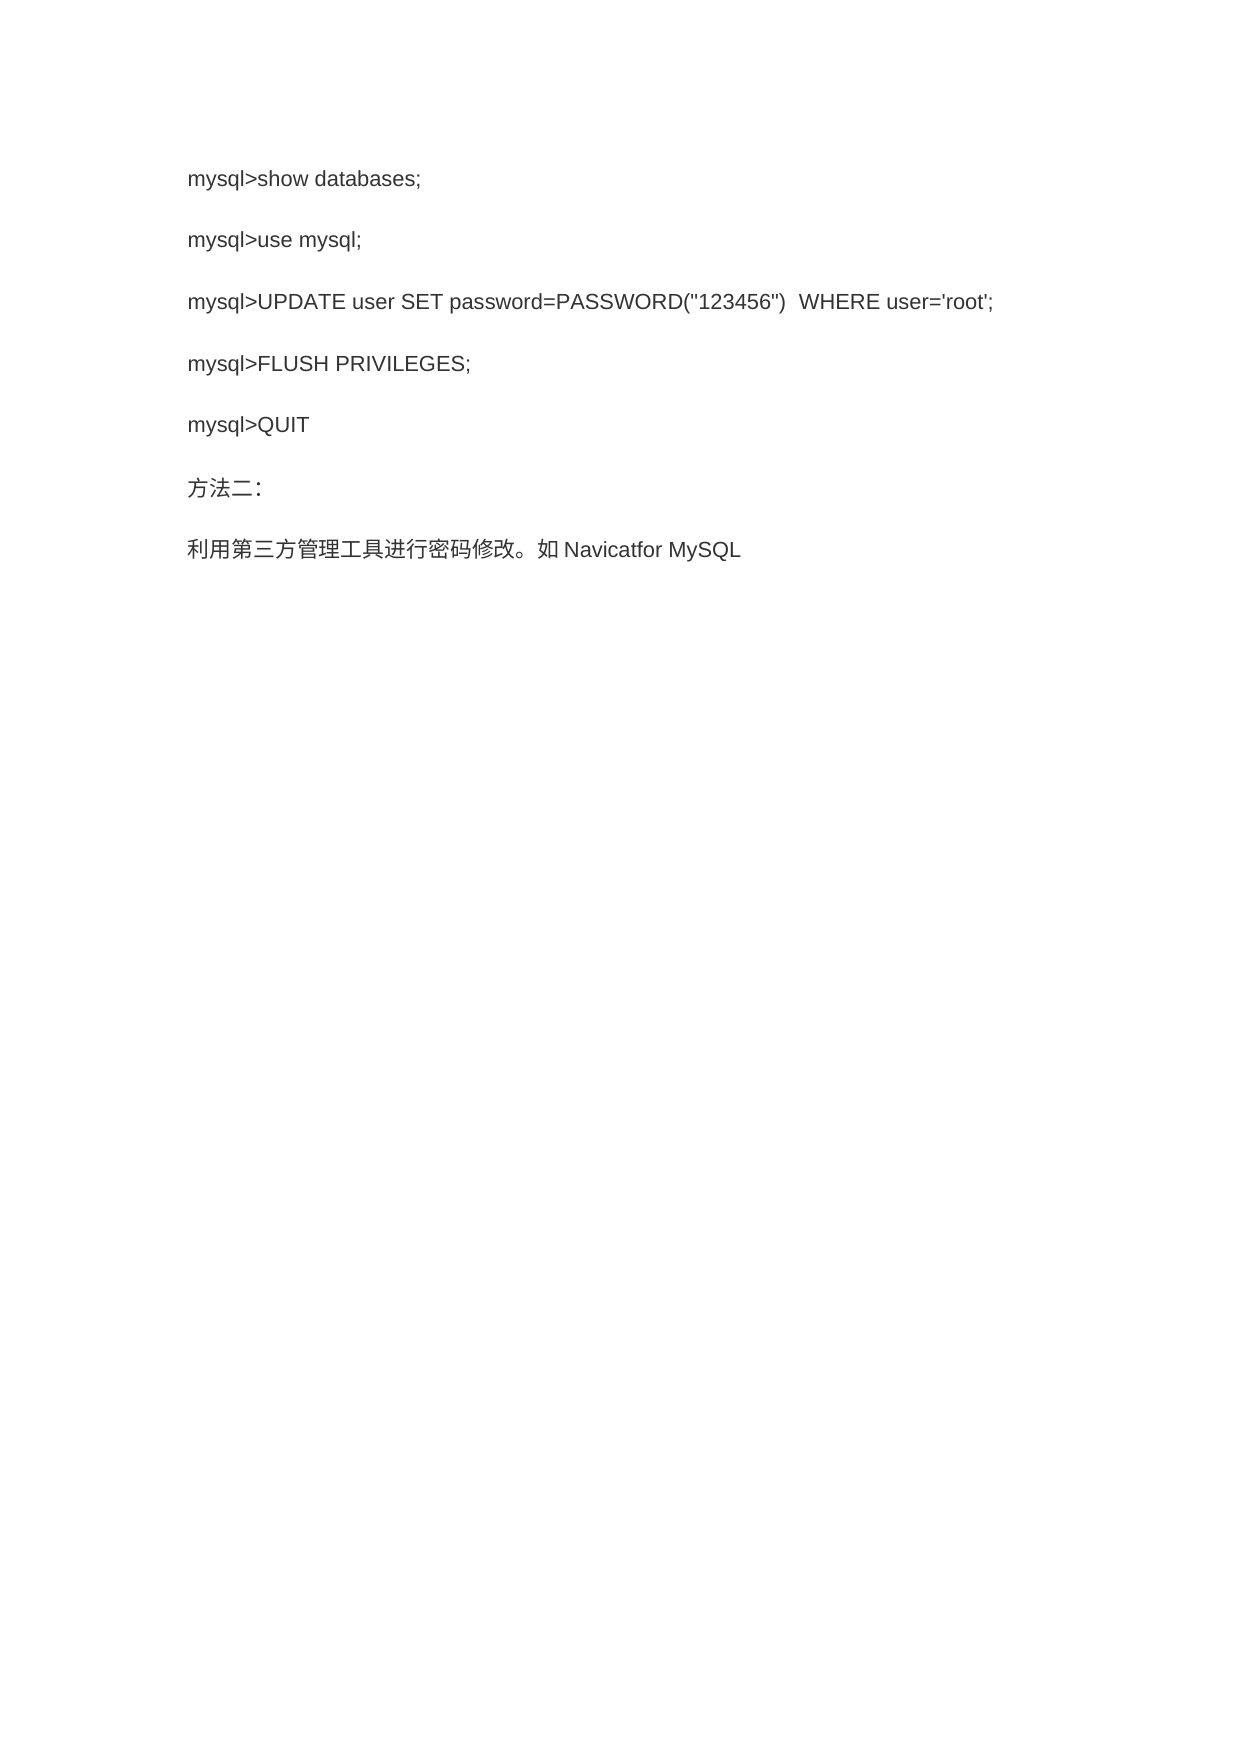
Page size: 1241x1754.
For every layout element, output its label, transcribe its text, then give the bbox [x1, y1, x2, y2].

text mysql>UPDATE user SET password=PASSWORD("123456") WHERE user='root'; [187, 285, 1053, 318]
text mysql>show databases; [187, 162, 1053, 194]
text mysql>FLUSH PRIVILEGES; [187, 347, 1053, 379]
text 利用第三方管理工具进行密码修改。如Navicatfor MySQL [187, 532, 1053, 564]
text 方法二： [187, 470, 1053, 503]
text mysql>use mysql; [187, 224, 1053, 256]
text mysql>QUIT [187, 409, 1053, 441]
